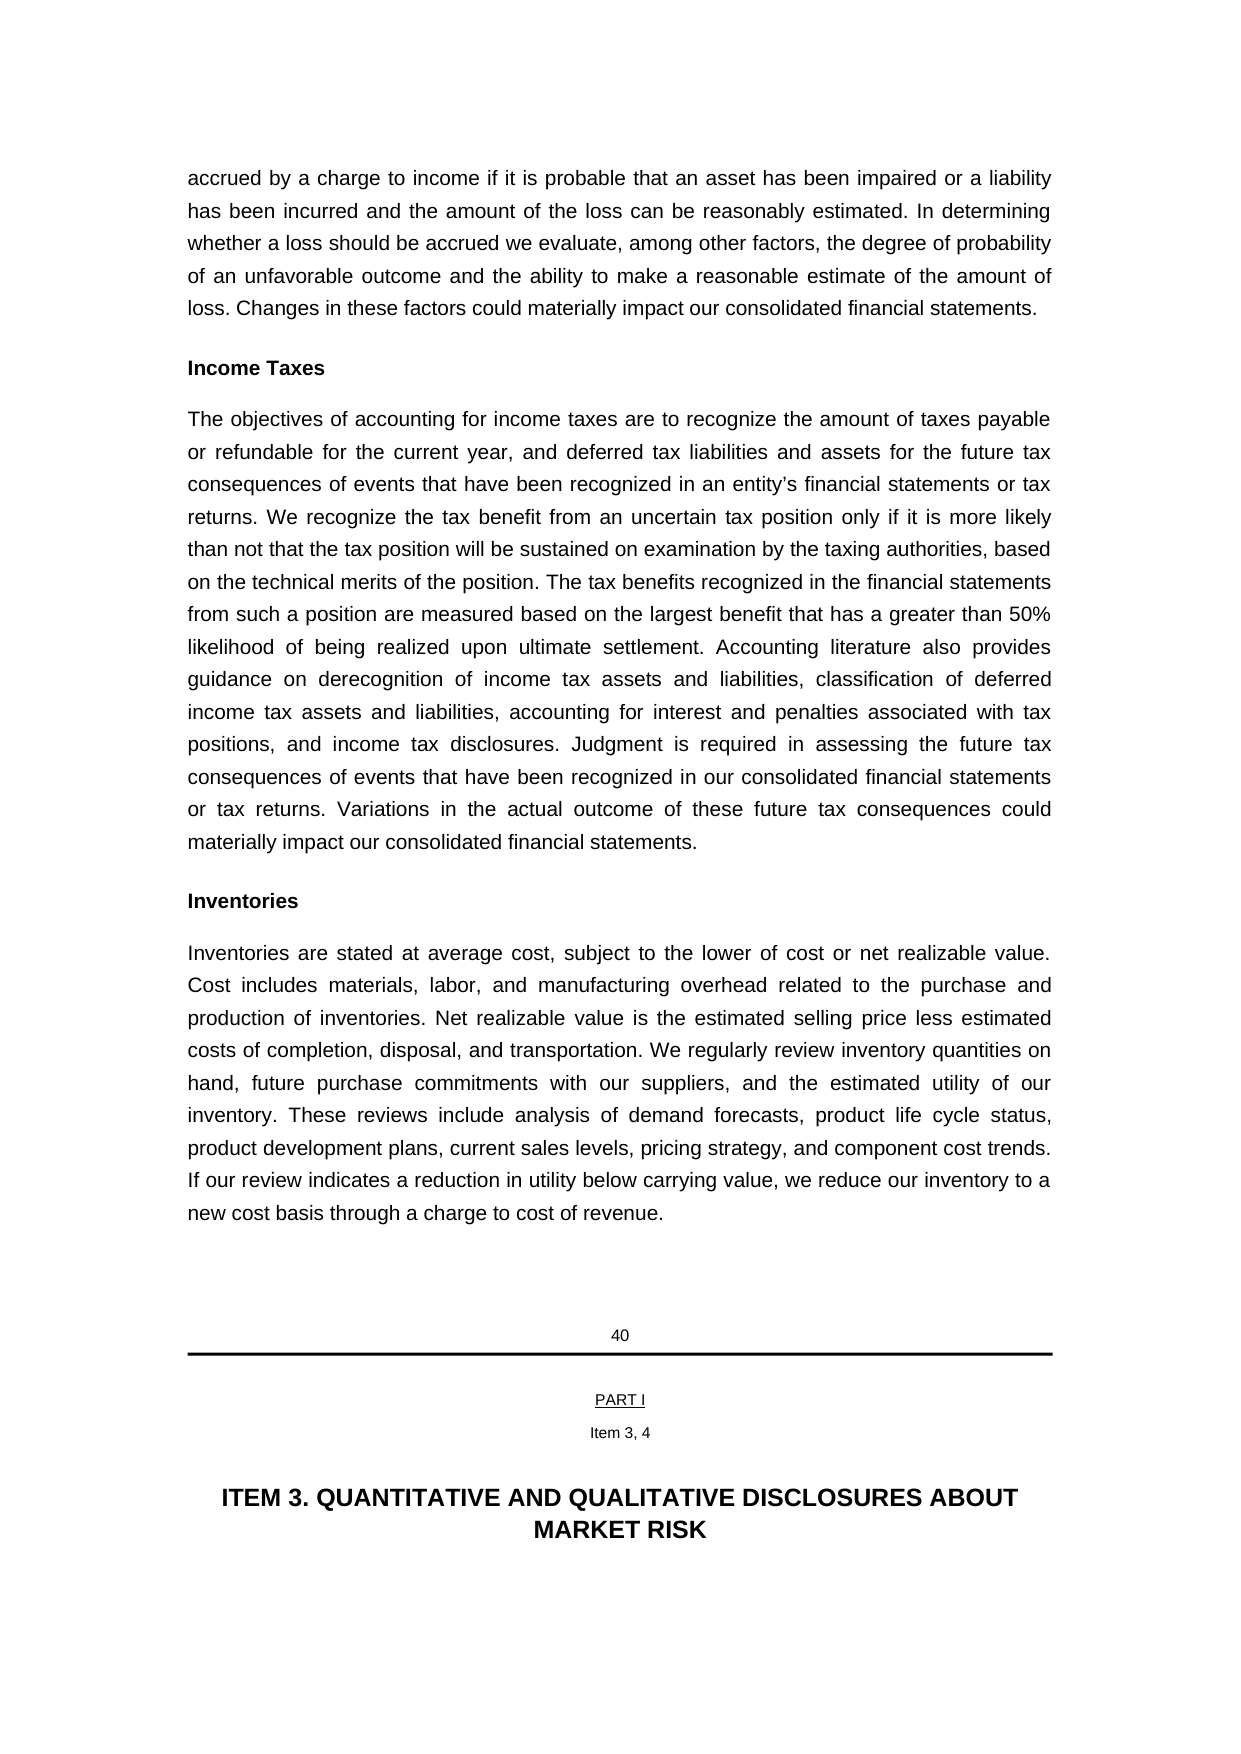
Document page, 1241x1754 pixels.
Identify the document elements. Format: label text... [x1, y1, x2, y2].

text Inventories are stated at average cost, subject to the lower of cost or net realizable value. Cost includes materials, labor, and manufacturing overhead related to the purchase and production of inventories. Net realizable value is the estimated selling price less estimated costs of completion, disposal, and transportation. We regularly review inventory quantities on hand, future purchase commitments with our suppliers, and the estimated utility of our inventory. These reviews include analysis of demand forecasts, product life cycle status, product development plans, current sales levels, pricing strategy, and component cost trends. If our review indicates a reduction in utility below carrying value, we reduce our inventory to a new cost basis through a charge to cost of revenue. [187, 936, 1053, 1229]
text 40 [187, 1319, 1053, 1351]
text PART I [187, 1384, 1053, 1416]
text Item 3, 4 [187, 1416, 1053, 1449]
text Income Taxes [187, 352, 1053, 384]
text ITEM 3. QUANTITATIVE AND QUALITATIVE DISCLOSURES ABOUT MARKET RISK [187, 1481, 1053, 1546]
text Inventories [187, 885, 1053, 917]
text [187, 162, 1053, 324]
text The objectives of accounting for income taxes are to recognize the amount of taxes payable or refundable for the current year, and deferred tax liabilities and assets for the future tax consequences of events that have been recognized in an entity’s financial statements or tax returns. We recognize the tax benefit from an uncertain tax position only if it is more likely than not that the tax position will be sustained on examination by the taxing authorities, based on the technical merits of the position. The tax benefits recognized in the financial statements from such a position are measured based on the largest benefit that has a greater than 50% likelihood of being realized upon ultimate settlement. Accounting literature also provides guidance on derecognition of income tax assets and liabilities, classification of deferred income tax assets and liabilities, accounting for interest and penalties associated with tax positions, and income tax disclosures. Judgment is required in assessing the future tax consequences of events that have been recognized in our consolidated financial statements or tax returns. Variations in the actual outcome of these future tax consequences could materially impact our consolidated financial statements. [187, 403, 1053, 858]
